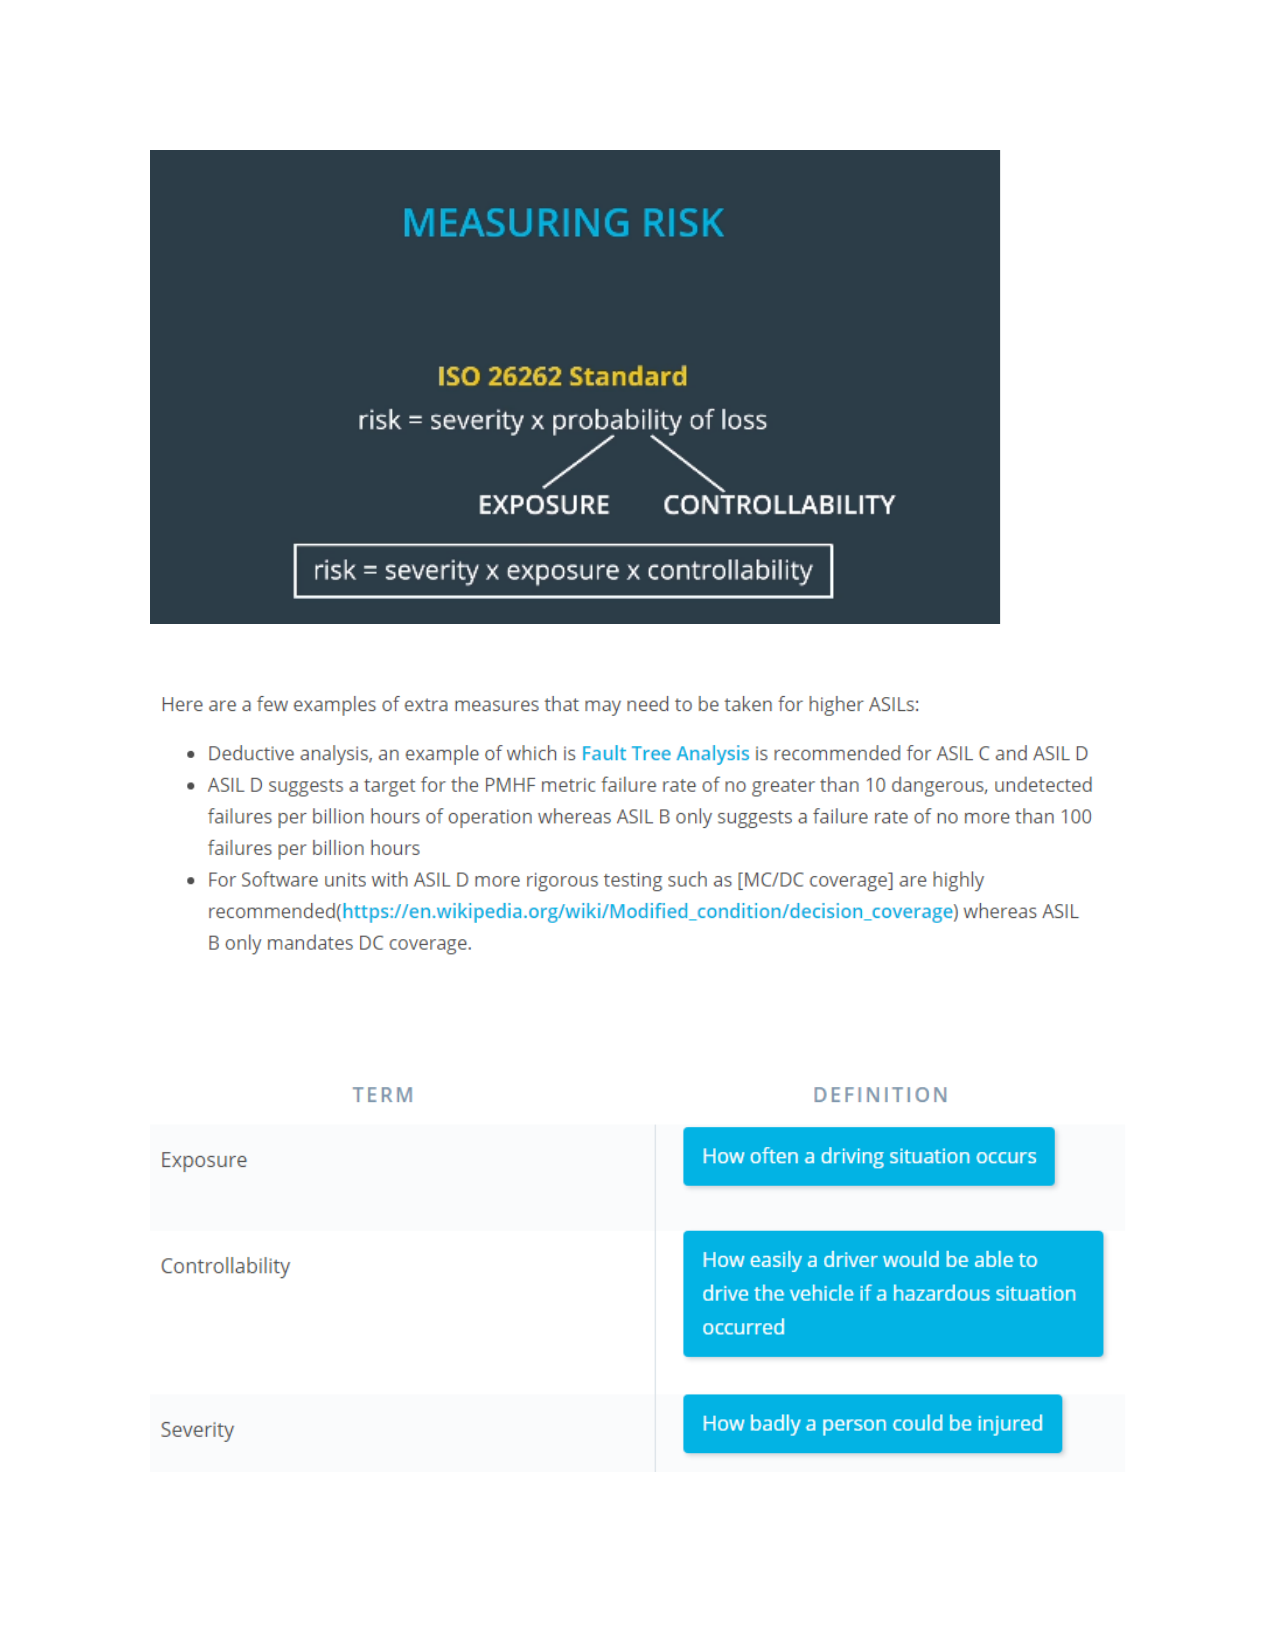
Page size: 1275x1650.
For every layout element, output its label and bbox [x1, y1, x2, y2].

picture [150, 150, 1001, 624]
picture [150, 1077, 1125, 1472]
picture [150, 689, 1125, 965]
